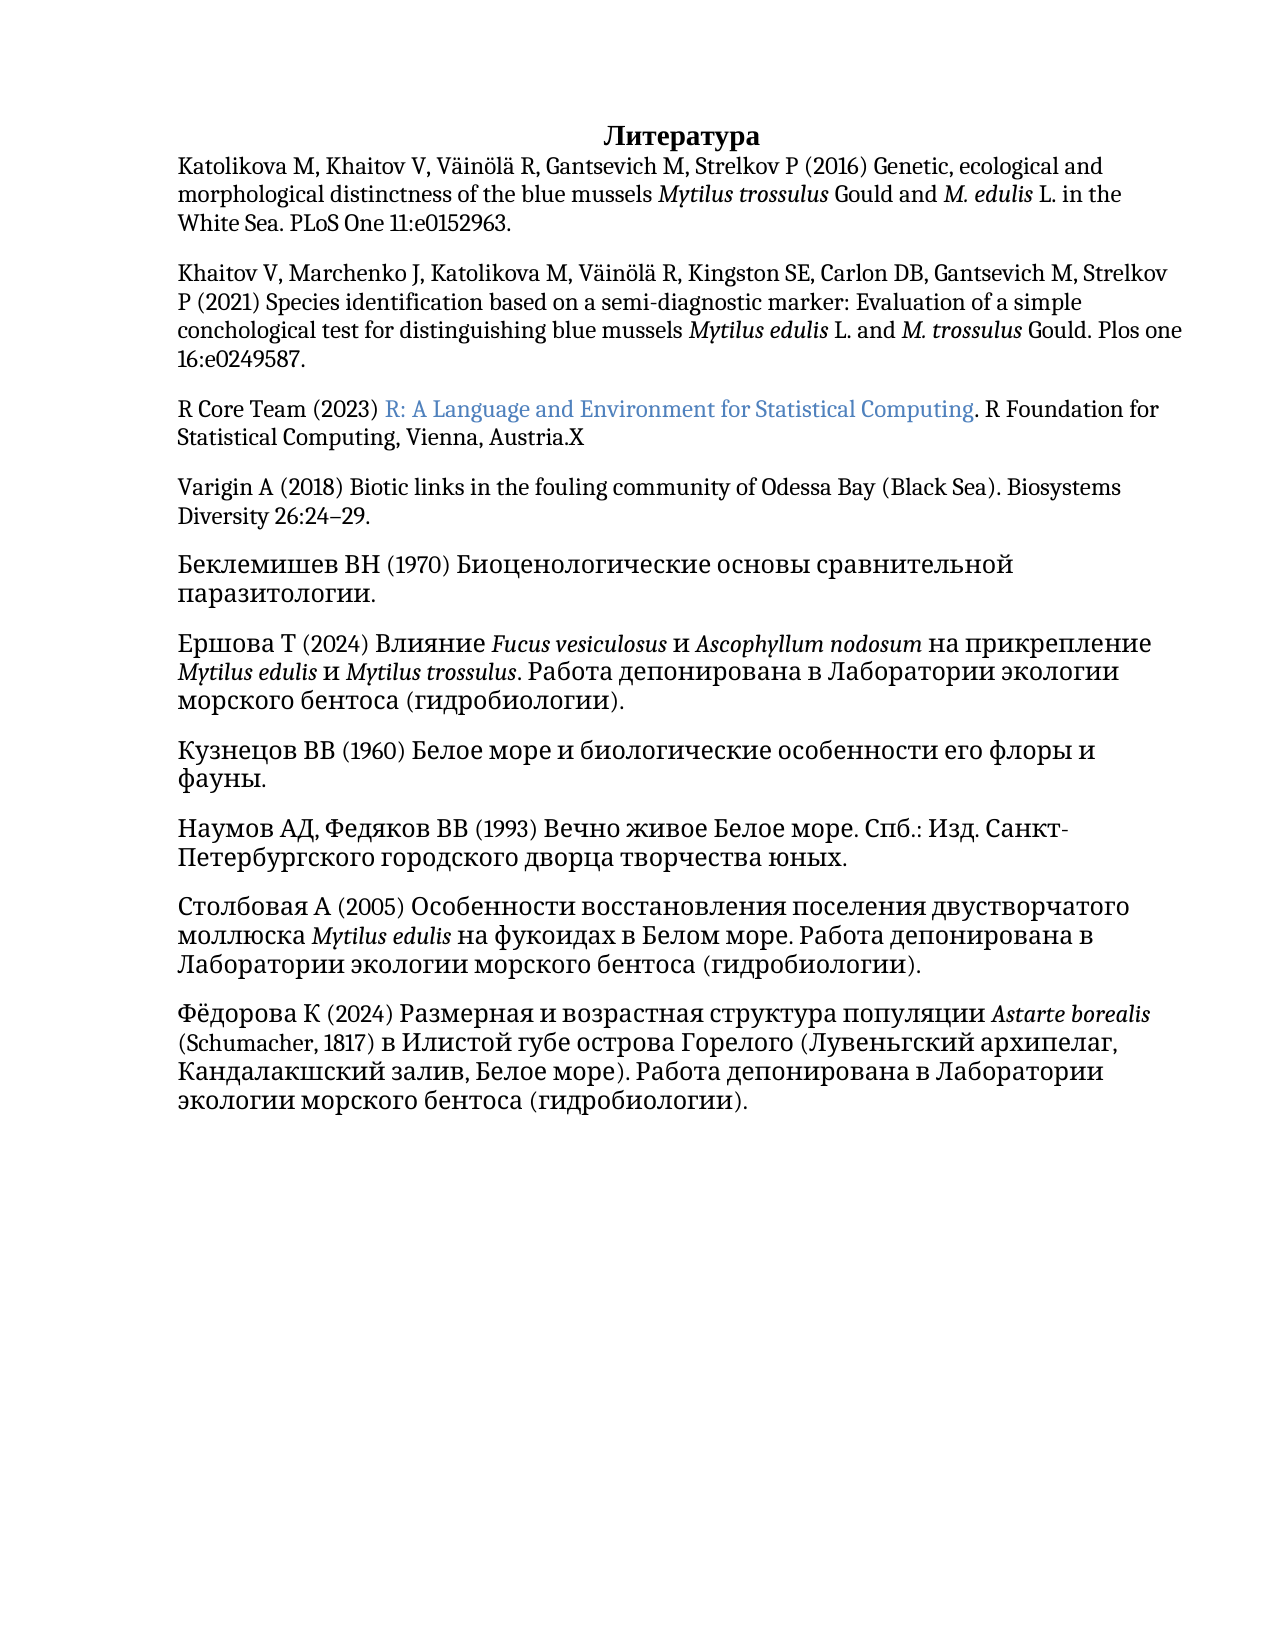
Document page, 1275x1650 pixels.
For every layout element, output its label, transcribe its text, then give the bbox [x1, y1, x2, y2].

subtitle Литература [177, 118, 1186, 152]
